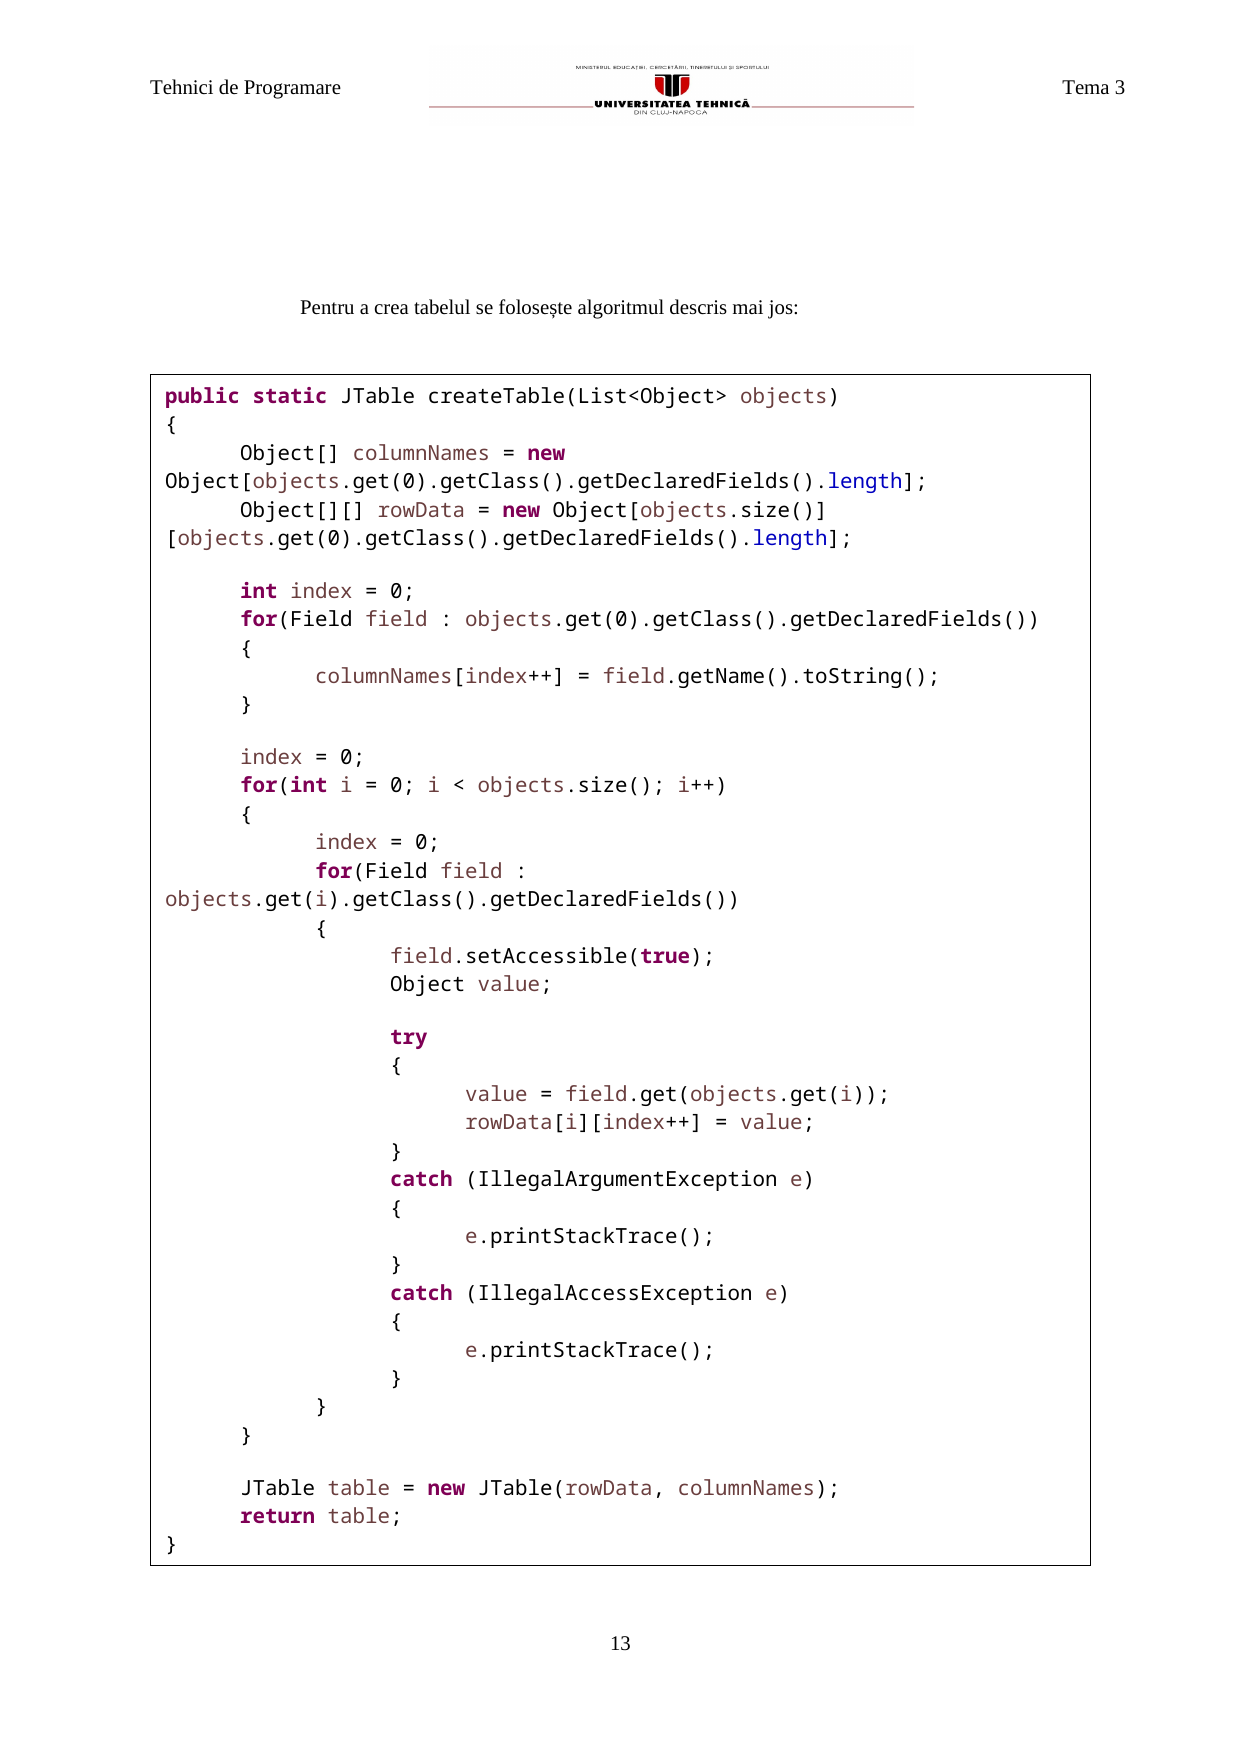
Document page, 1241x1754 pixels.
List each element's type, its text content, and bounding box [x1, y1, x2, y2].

text Pentru a crea tabelul se folosește algoritmul descris mai jos: [225, 295, 1090, 319]
picture [429, 45, 915, 126]
